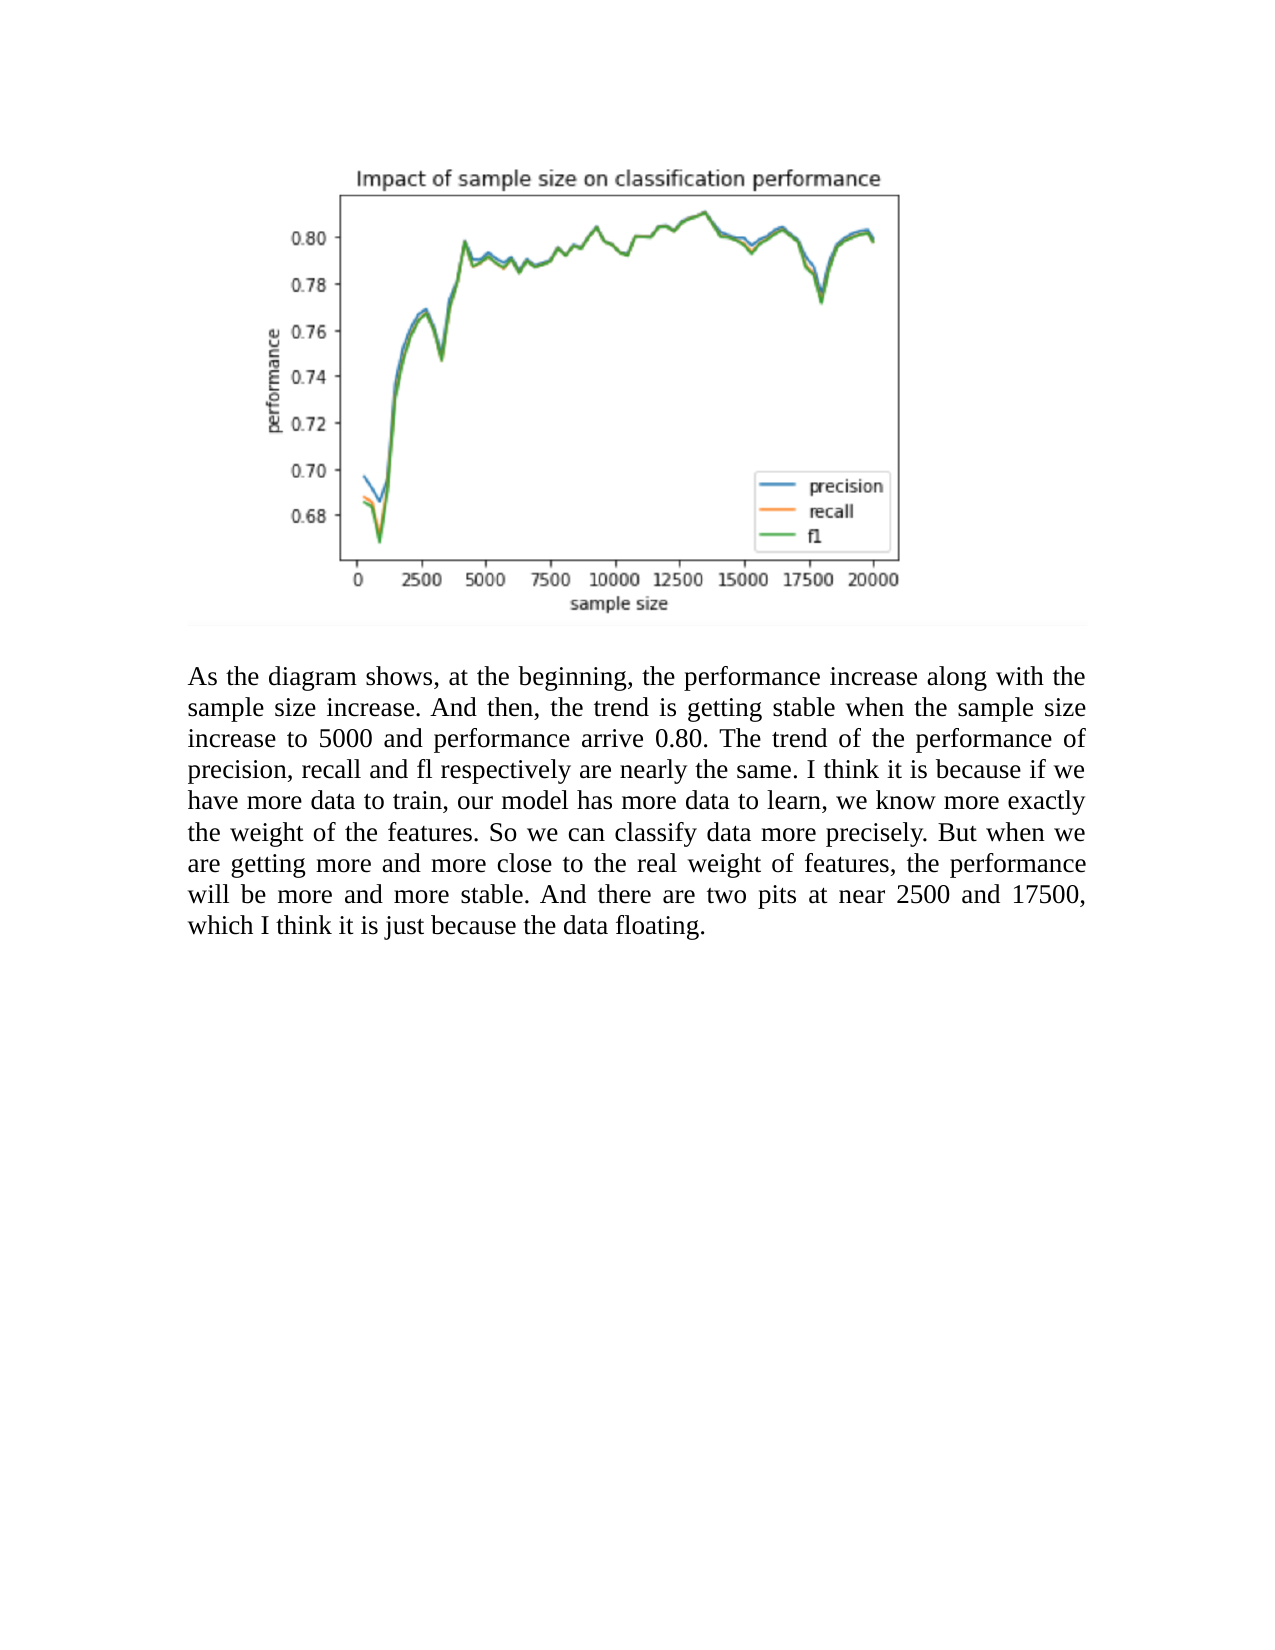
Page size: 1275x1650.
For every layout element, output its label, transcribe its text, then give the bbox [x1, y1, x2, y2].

text As the diagram shows, at the beginning, the performance increase along with the sample size increase. And then, the trend is getting stable when the sample size increase to 5000 and performance arrive 0.80. The trend of the performance of precision, recall and fl respectively are nearly the same. I think it is because if we have more data to train, our model has more data to learn, we know more exactly the weight of the features. So we can classify data more precisely. But when we are getting more and more close to the real weight of features, the performance will be more and more stable. And there are two pits at near 2500 and 17500, which I think it is just because the data floating. [187, 660, 1087, 940]
picture [187, 150, 1088, 626]
